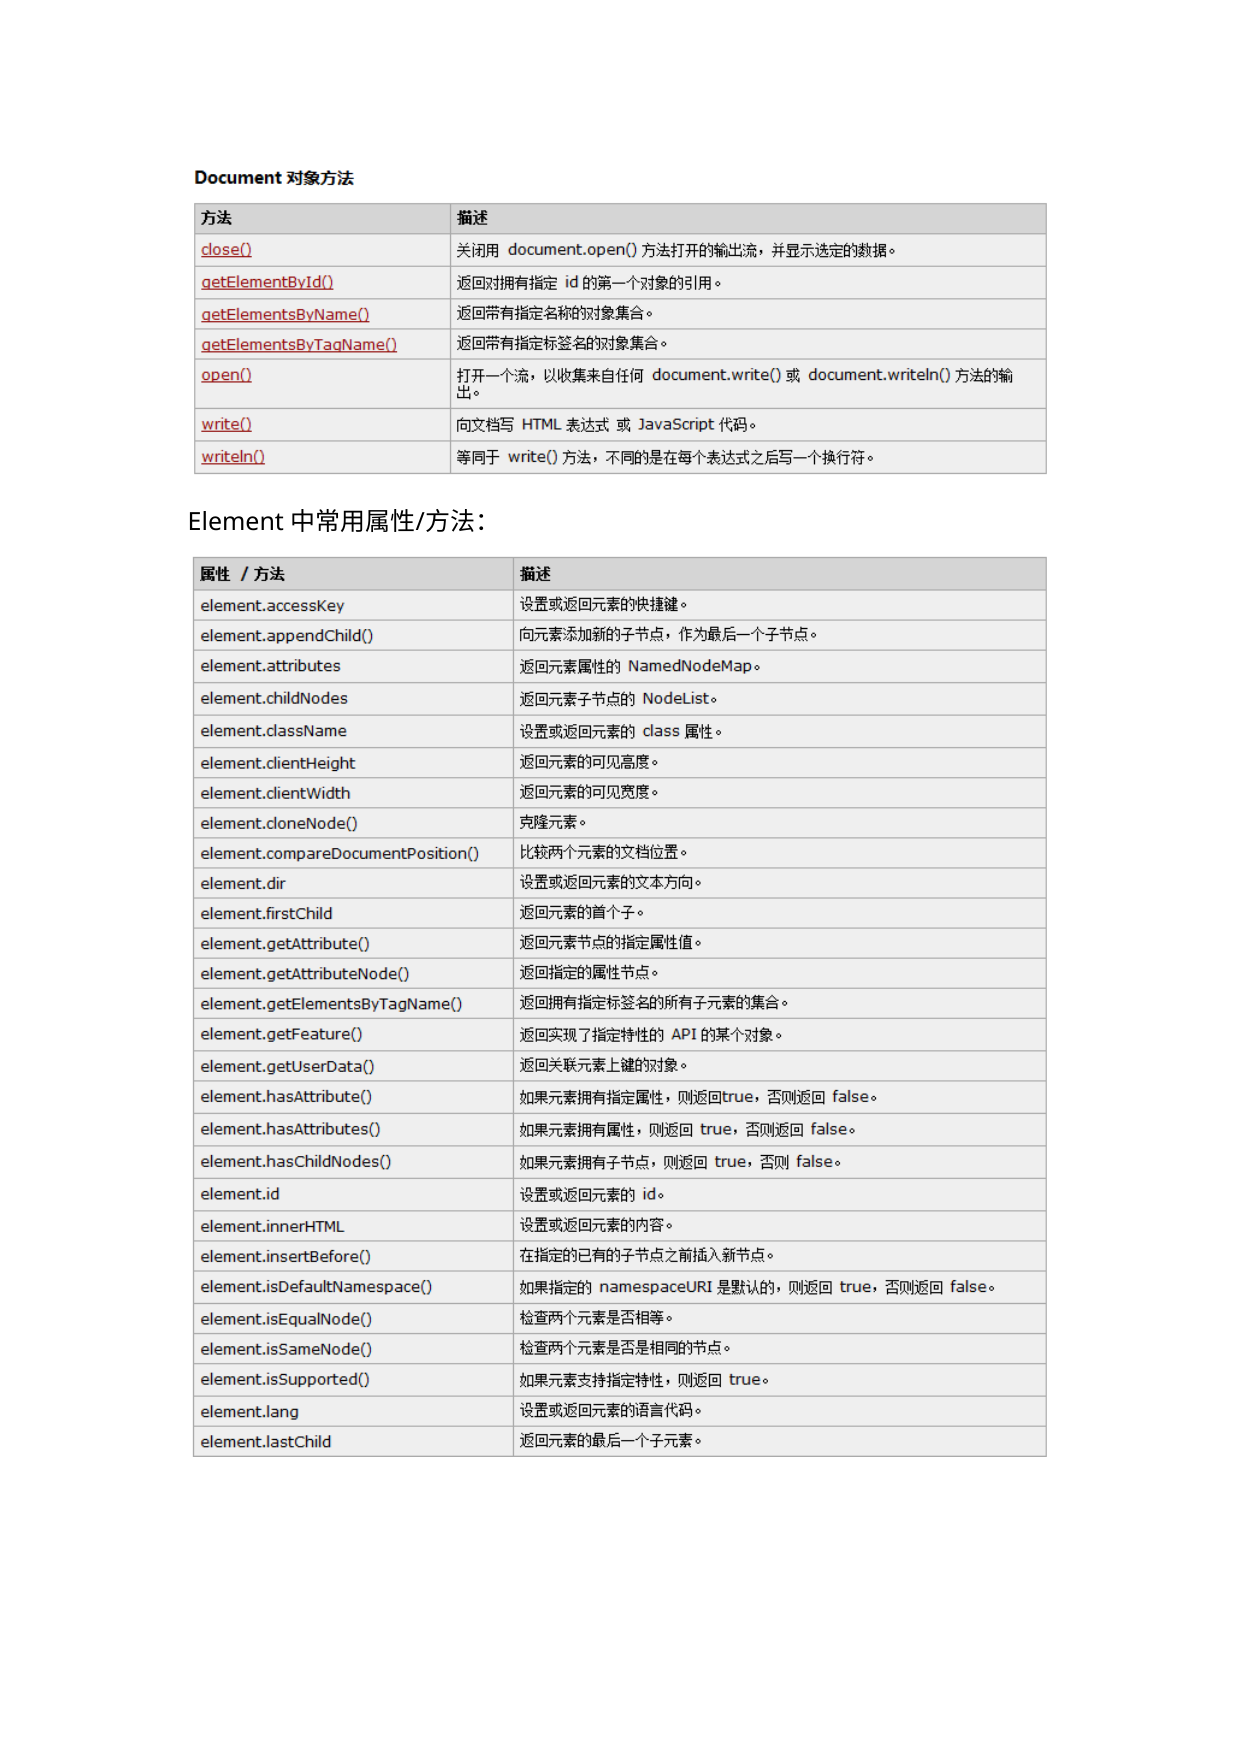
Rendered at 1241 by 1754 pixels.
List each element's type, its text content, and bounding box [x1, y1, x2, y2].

text Element 中常用属性/方法： [187, 487, 1053, 552]
picture [187, 162, 1053, 485]
picture [187, 552, 1053, 1457]
